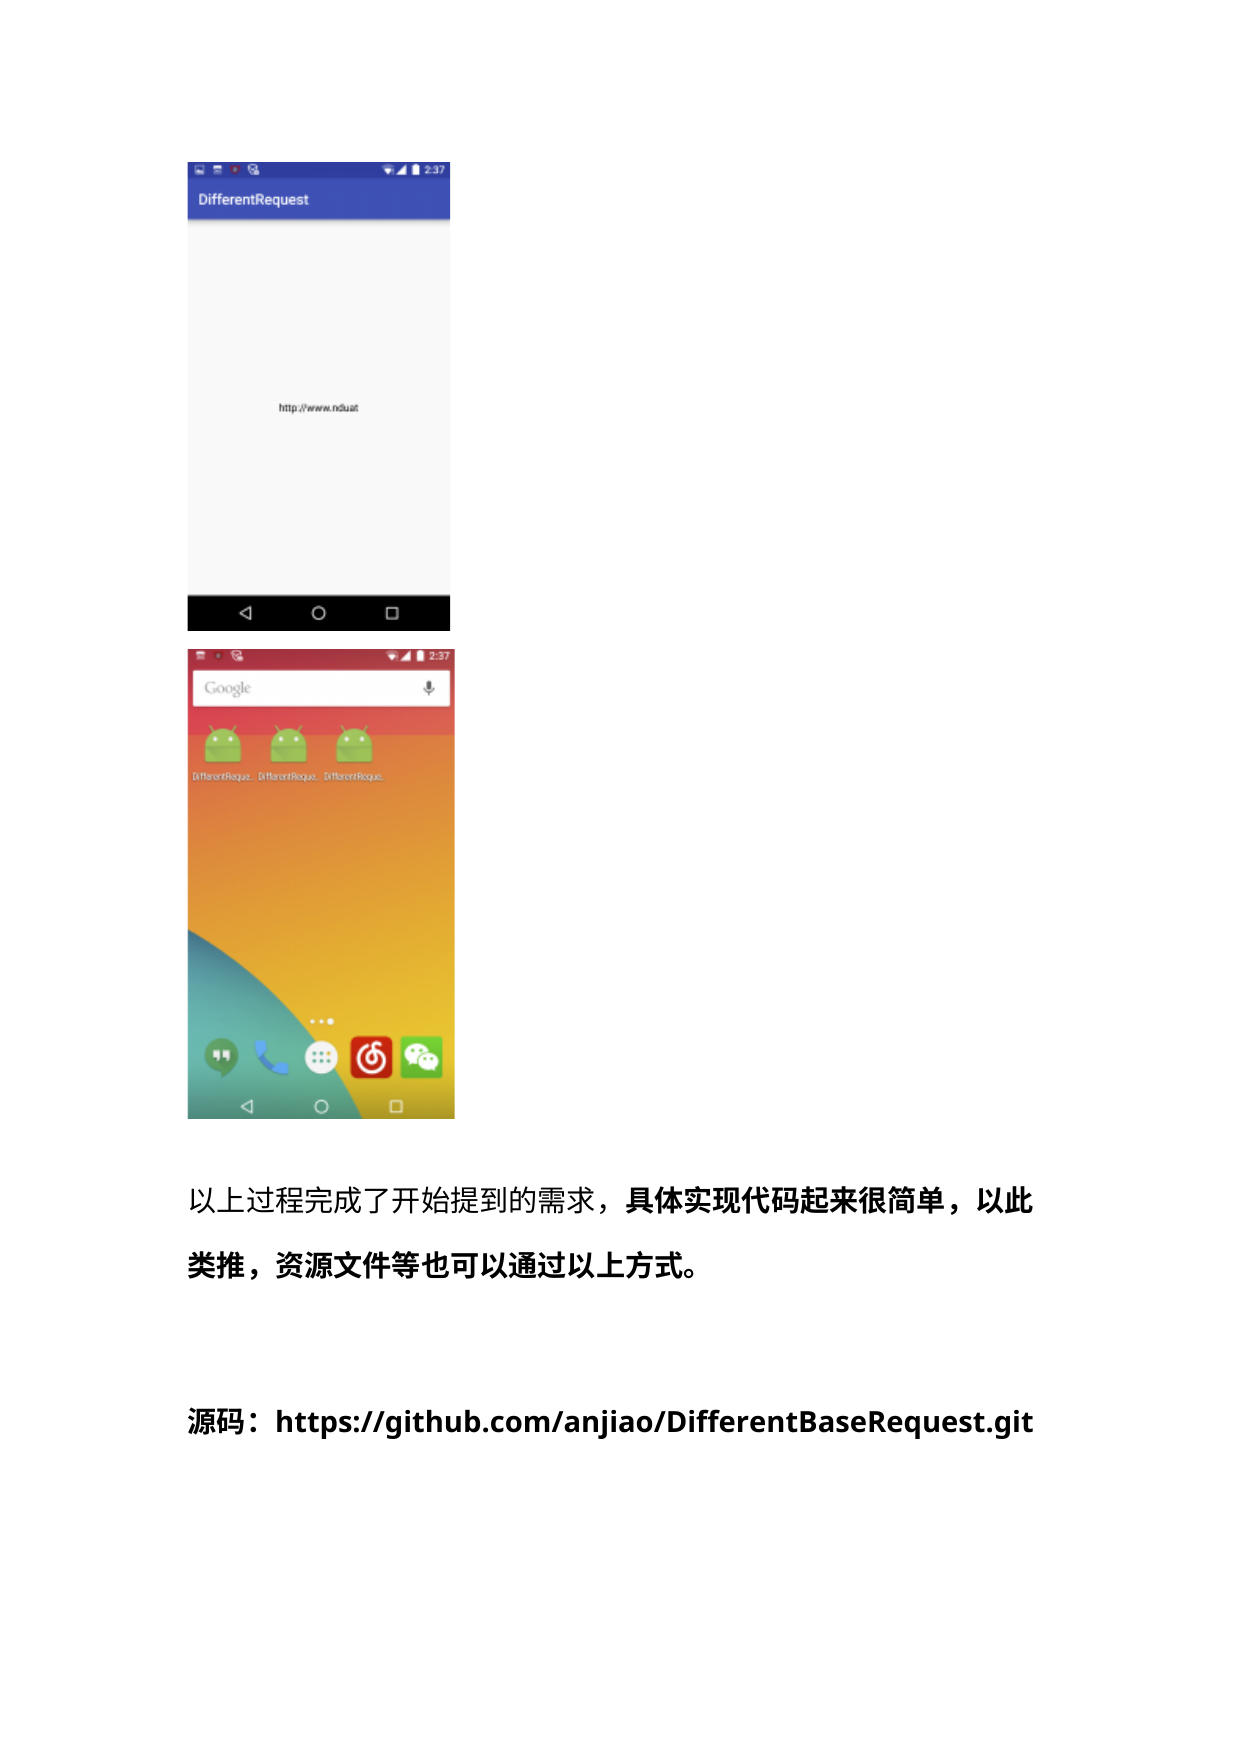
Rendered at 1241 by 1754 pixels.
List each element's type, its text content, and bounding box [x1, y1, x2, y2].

picture [187, 649, 455, 1119]
text 源码：https://github.com/anjiao/DifferentBaseRequest.git [187, 1387, 1053, 1452]
picture [187, 162, 451, 631]
text 以上过程完成了开始提到的需求，具体实现代码起来很简单，以此类推，资源文件等也可以通过以上方式。 [187, 1166, 1053, 1296]
